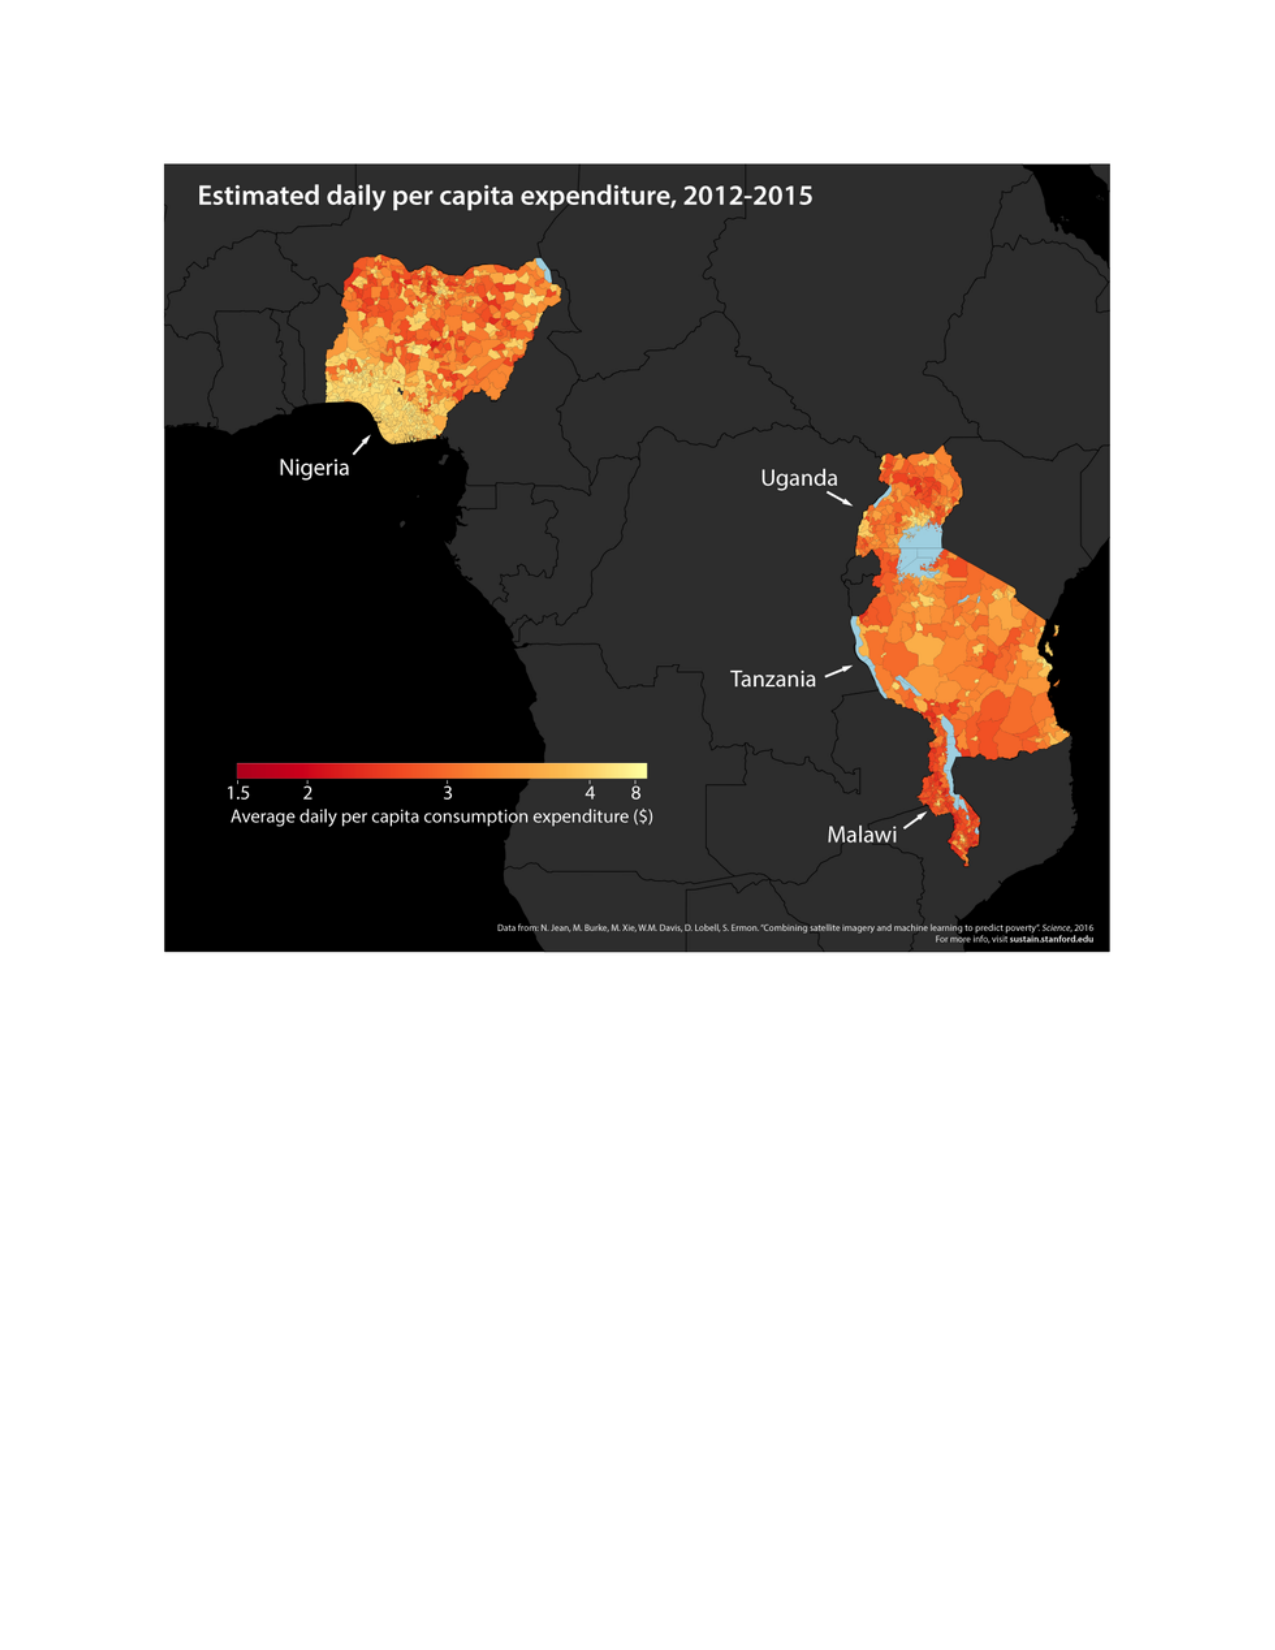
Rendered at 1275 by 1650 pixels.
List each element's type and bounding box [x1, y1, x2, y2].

picture [150, 150, 1125, 965]
